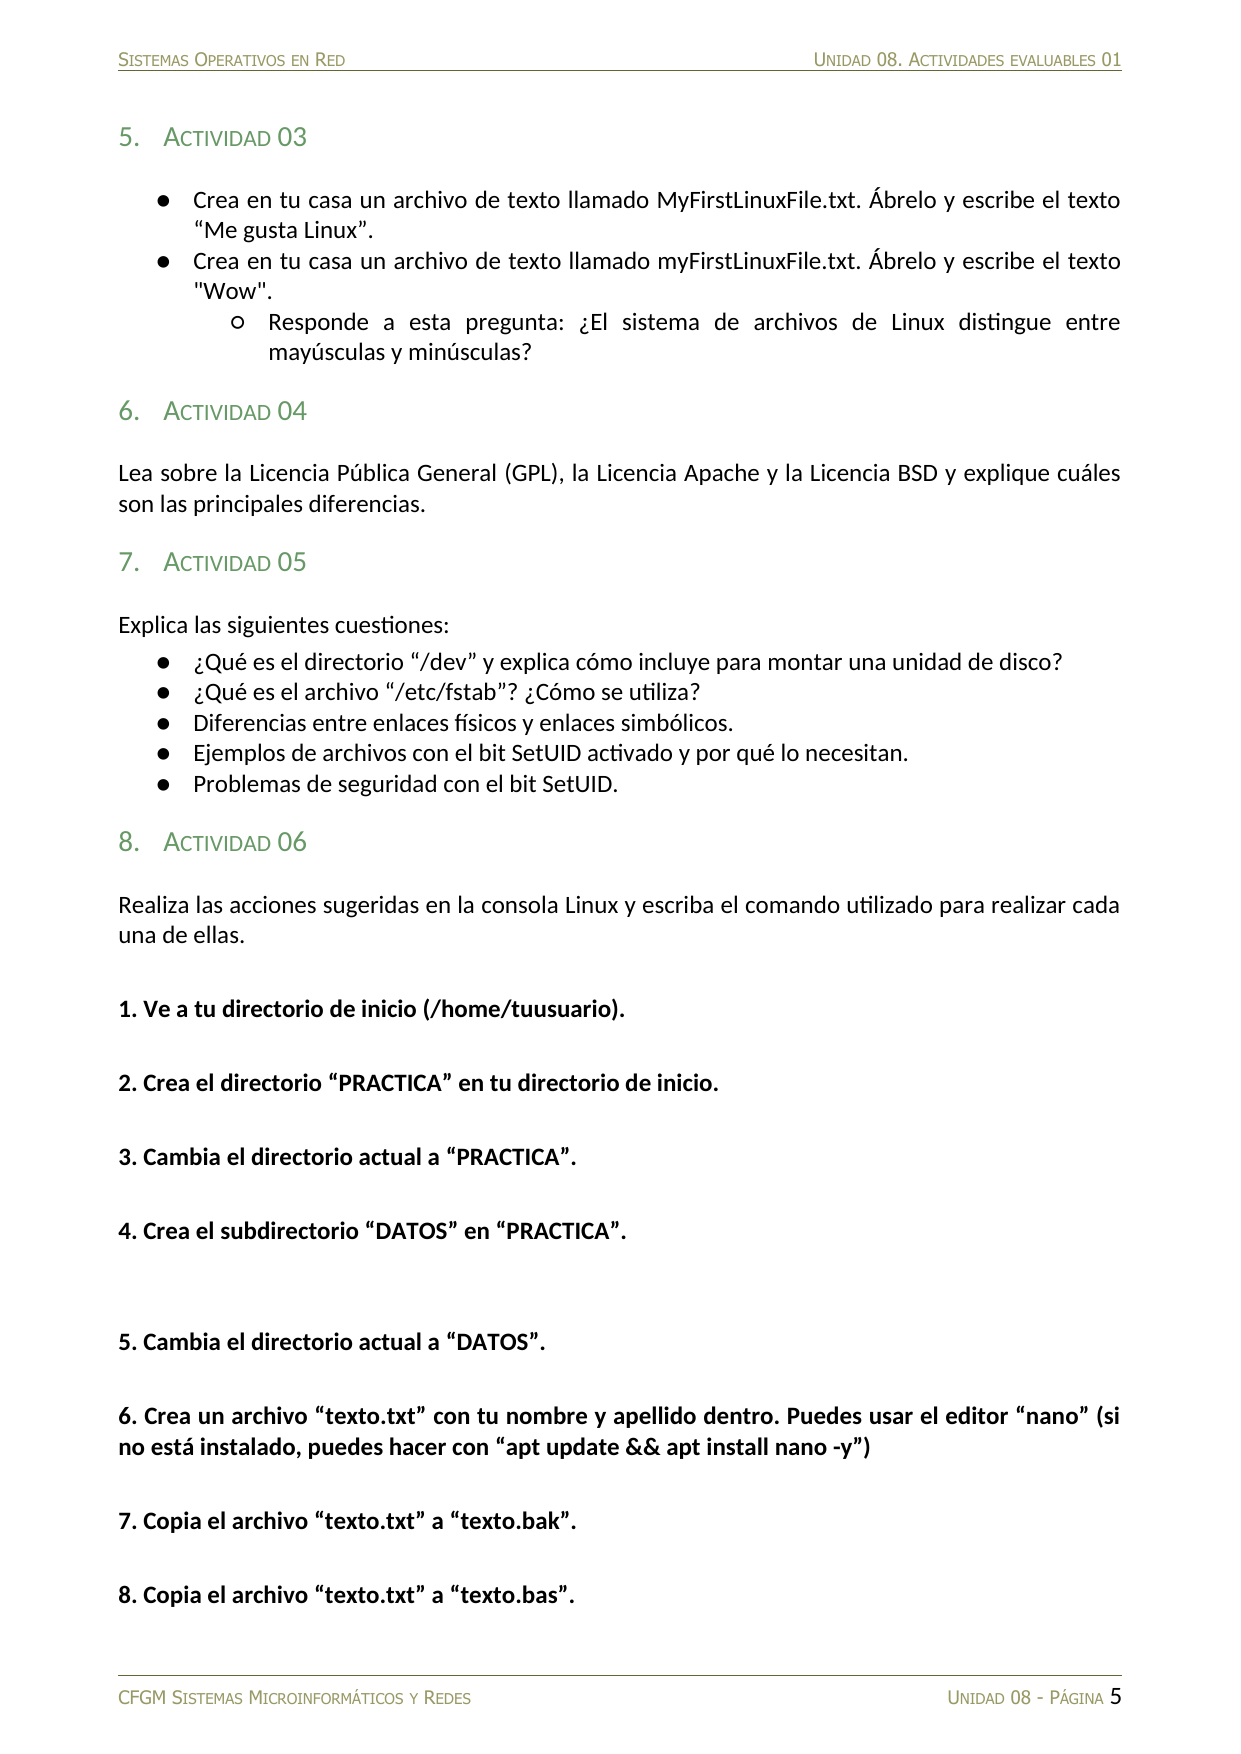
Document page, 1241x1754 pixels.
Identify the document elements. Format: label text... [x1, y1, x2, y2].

text 1. Ve a tu directorio de inicio (/home/tuusuario). [118, 993, 1122, 1024]
text 8. Copia el archivo “texto.txt” a “texto.bas”. [118, 1579, 1122, 1609]
subtitle Actividad 05 [118, 543, 1122, 579]
list Ejemplos de archivos con el bit SetUID activado y por qué lo necesitan. [156, 737, 1122, 768]
list Responde a esta pregunta: ¿El sistema de archivos de Linux distingue entre mayúsculas y minúsculas? [231, 306, 1122, 367]
list Crea en tu casa un archivo de texto llamado MyFirstLinuxFile.txt. Ábrelo y escribe el texto “Me gusta Linux”. [156, 184, 1122, 245]
list Problemas de seguridad con el bit SetUID. [156, 768, 1122, 798]
text 6. Crea un archivo “texto.txt” con tu nombre y apellido dentro. Puedes usar el editor “nano” (si no está instalado, puedes hacer con “apt update && apt install nano -y”) [118, 1400, 1122, 1461]
subtitle Actividad 03 [118, 118, 1122, 154]
subtitle Actividad 06 [118, 823, 1122, 859]
list ¿Qué es el directorio “/dev” y explica cómo incluye para montar una unidad de disco? [156, 646, 1122, 676]
list Crea en tu casa un archivo de texto llamado myFirstLinuxFile.txt. Ábrelo y escribe el texto "Wow". [156, 245, 1122, 306]
text Realiza las acciones sugeridas en la consola Linux y escriba el comando utilizado para realizar cada una de ellas. [118, 889, 1122, 950]
text 2. Crea el directorio “PRACTICA” en tu directorio de inicio. [118, 1067, 1122, 1098]
list Diferencias entre enlaces físicos y enlaces simbólicos. [156, 707, 1122, 737]
text Explica las siguientes cuestiones: [118, 609, 1122, 639]
text 7. Copia el archivo “texto.txt” a “texto.bak”. [118, 1505, 1122, 1535]
text 5. Cambia el directorio actual a “DATOS”. [118, 1326, 1122, 1357]
subtitle Actividad 04 [118, 392, 1122, 427]
text Lea sobre la Licencia Pública General (GPL), la Licencia Apache y la Licencia BSD y explique cuáles son las principales diferencias. [118, 457, 1122, 518]
text 3. Cambia el directorio actual a “PRACTICA”. [118, 1141, 1122, 1172]
text 4. Crea el subdirectorio “DATOS” en “PRACTICA”. [118, 1215, 1122, 1246]
list ¿Qué es el archivo “/etc/fstab”? ¿Cómo se utiliza? [156, 676, 1122, 707]
